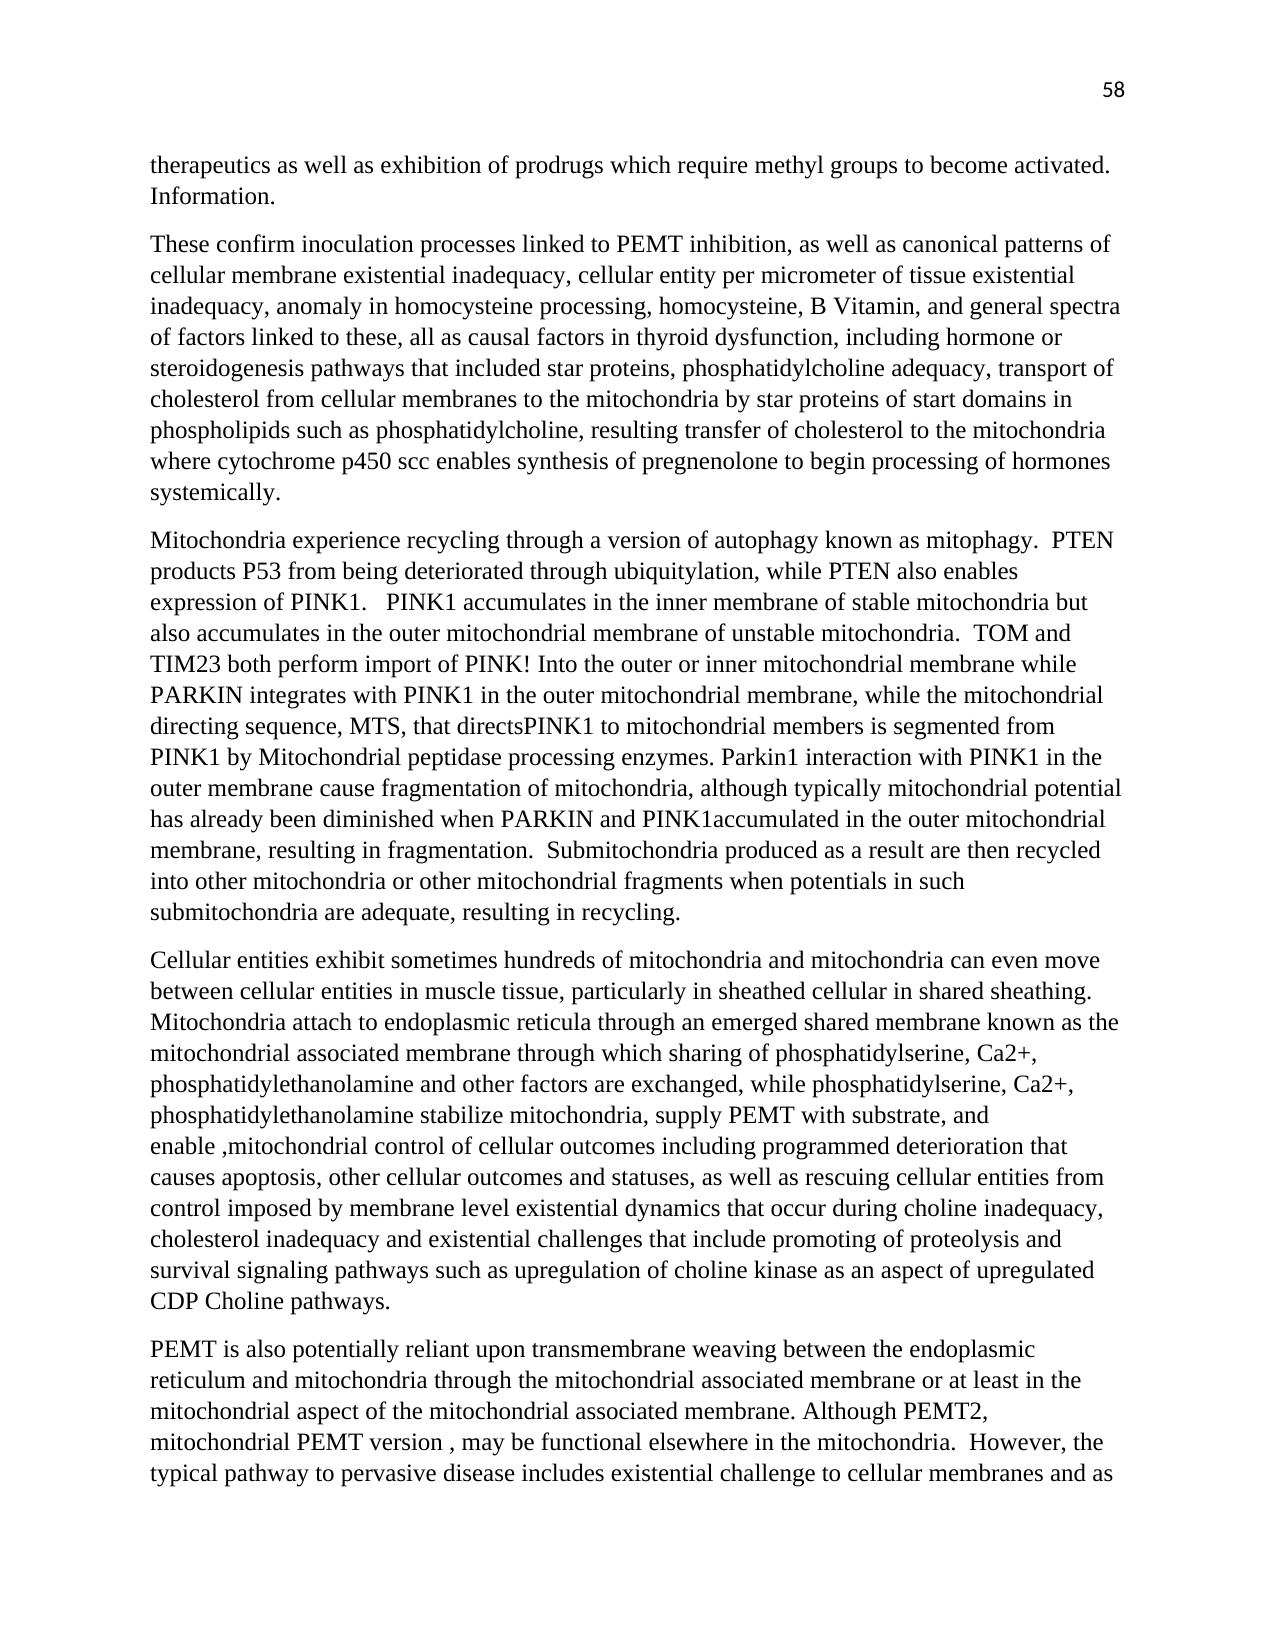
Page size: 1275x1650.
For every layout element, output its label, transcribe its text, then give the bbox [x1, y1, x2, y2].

text Cellular entities exhibit sometimes hundreds of mitochondria and mitochondria can even move between cellular entities in muscle tissue, particularly in sheathed cellular in shared sheathing. Mitochondria attach to endoplasmic reticula through an emerged shared membrane known as the mitochondrial associated membrane through which sharing of phosphatidylserine, Ca2+, phosphatidylethanolamine and other factors are exchanged, while phosphatidylserine, Ca2+, phosphatidylethanolamine stabilize mitochondria, supply PEMT with substrate, and enable ,mitochondrial control of cellular outcomes including programmed deterioration that causes apoptosis, other cellular outcomes and statuses, as well as rescuing cellular entities from control imposed by membrane level existential dynamics that occur during choline inadequacy, cholesterol inadequacy and existential challenges that include promoting of proteolysis and survival signaling pathways such as upregulation of choline kinase as an aspect of upregulated CDP Choline pathways. [150, 945, 1125, 1315]
text Mitochondria experience recycling through a version of autophagy known as mitophagy. PTEN products P53 from being deteriorated through ubiquitylation, while PTEN also enables expression of PINK1. PINK1 accumulates in the inner membrane of stable mitochondria but also accumulates in the outer mitochondrial membrane of unstable mitochondria. TOM and TIM23 both perform import of PINK! Into the outer or inner mitochondrial membrane while PARKIN integrates with PINK1 in the outer mitochondrial membrane, while the mitochondrial directing sequence, MTS, that directsPINK1 to mitochondrial members is segmented from PINK1 by Mitochondrial peptidase processing enzymes. Parkin1 interaction with PINK1 in the outer membrane cause fragmentation of mitochondria, although typically mitochondrial potential has already been diminished when PARKIN and PINK1accumulated in the outer mitochondrial membrane, resulting in fragmentation. Submitochondria produced as a result are then recycled into other mitochondria or other mitochondrial fragments when potentials in such submitochondria are adequate, resulting in recycling. [150, 525, 1125, 926]
text These confirm inoculation processes linked to PEMT inhibition, as well as canonical patterns of cellular membrane existential inadequacy, cellular entity per micrometer of tissue existential inadequacy, anomaly in homocysteine processing, homocysteine, B Vitamin, and general spectra of factors linked to these, all as causal factors in thyroid dysfunction, including hormone or steroidogenesis pathways that included star proteins, phosphatidylcholine adequacy, transport of cholesterol from cellular membranes to the mitochondria by star proteins of start domains in phospholipids such as phosphatidylcholine, resulting transfer of cholesterol to the mitochondria where cytochrome p450 scc enables synthesis of pregnenolone to begin processing of hormones systemically. [150, 229, 1125, 506]
